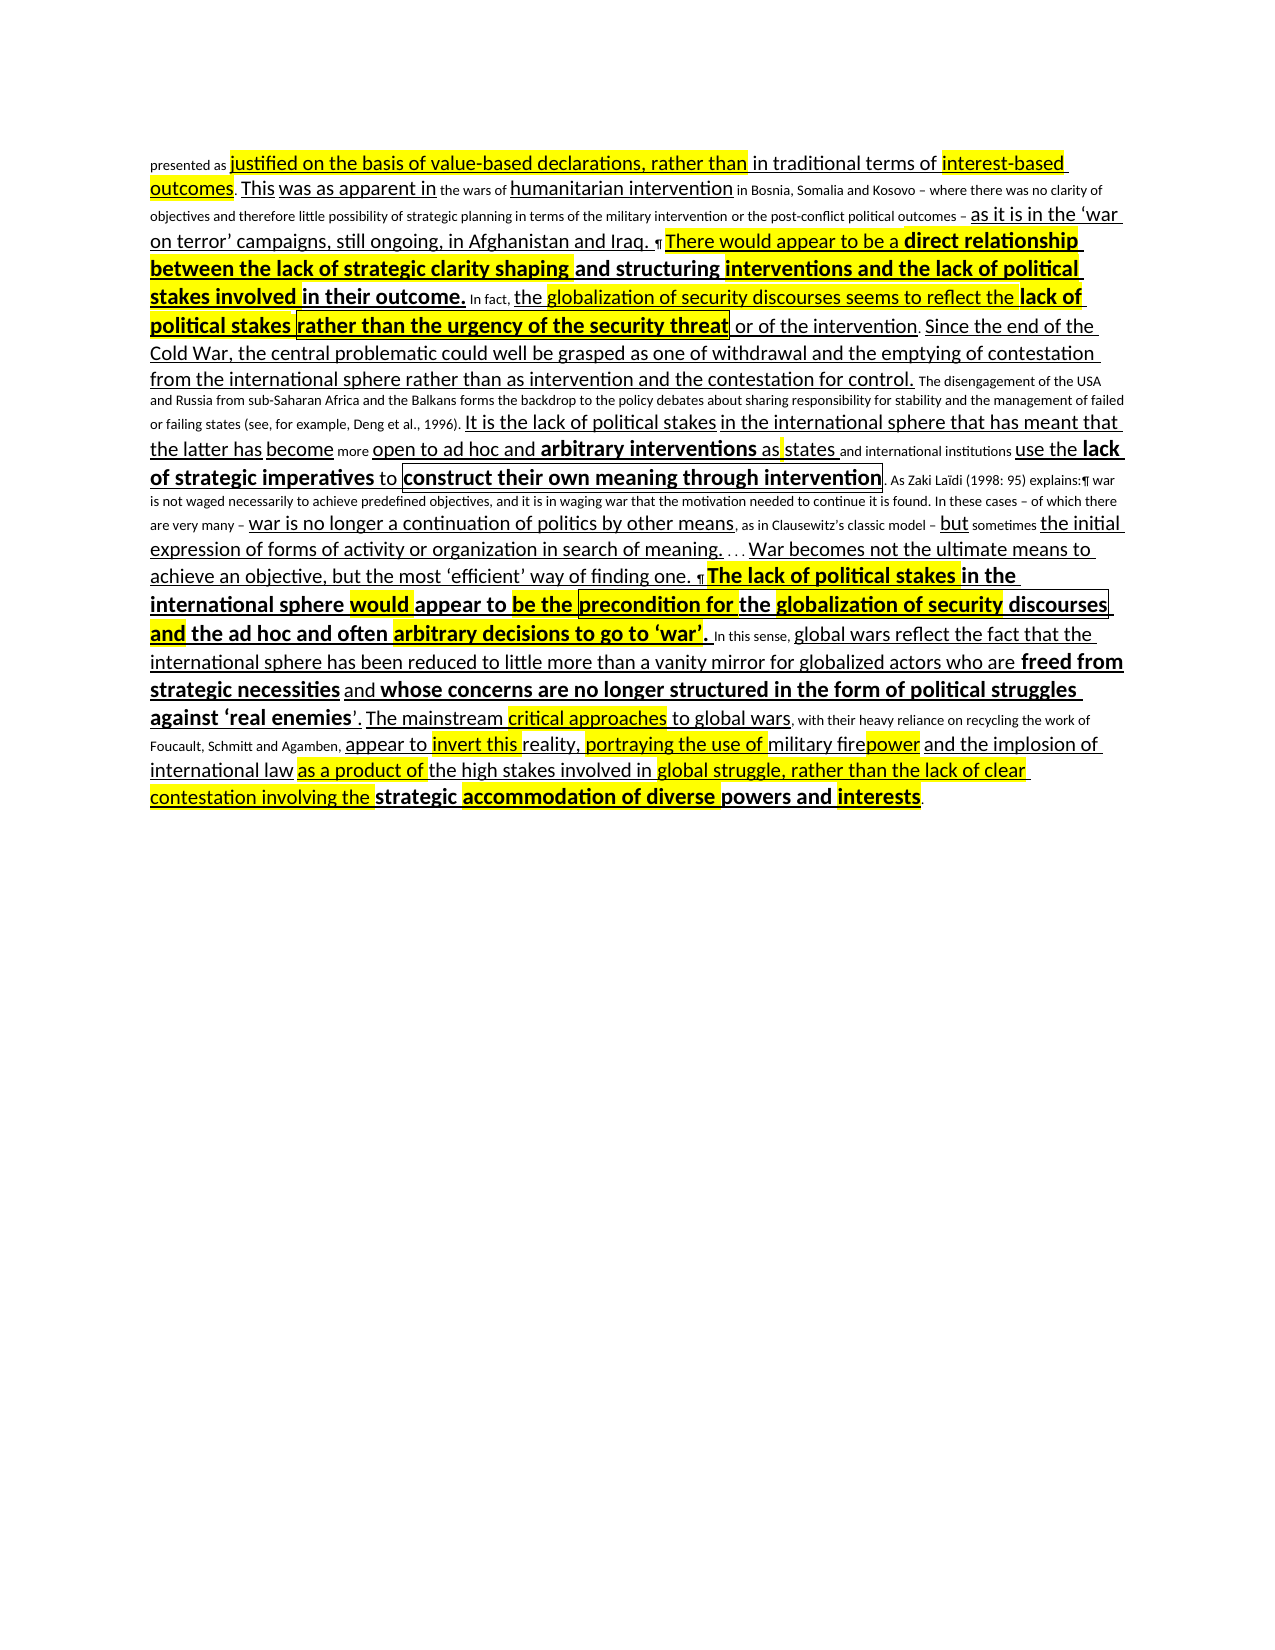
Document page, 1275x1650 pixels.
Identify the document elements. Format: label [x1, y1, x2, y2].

text [150, 150, 1125, 810]
